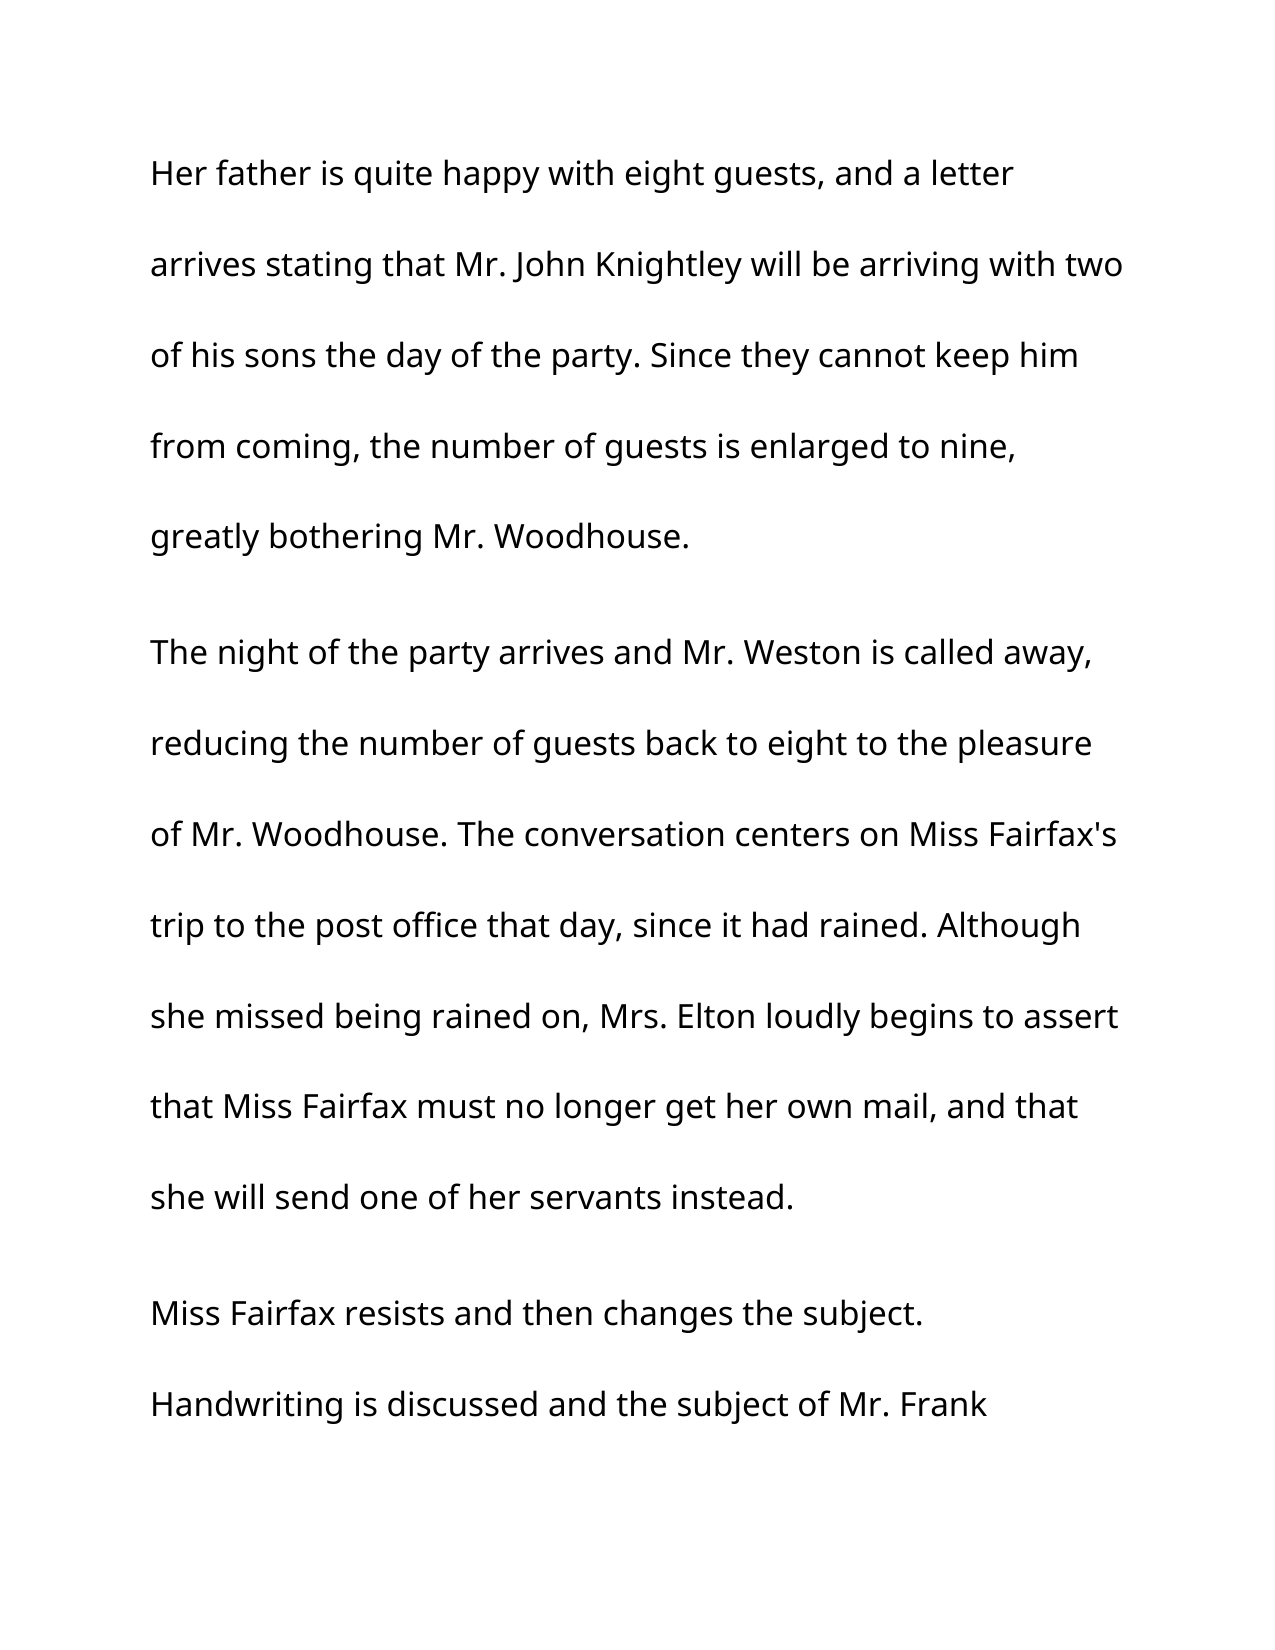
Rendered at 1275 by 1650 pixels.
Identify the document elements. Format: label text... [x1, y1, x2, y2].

text The night of the party arrives and Mr. Weston is called away, reducing the number of guests back to eight to the pleasure of Mr. Woodhouse. The conversation centers on Miss Fairfax's trip to the post office that day, since it had rained. Although she missed being rained on, Mrs. Elton loudly begins to assert that Miss Fairfax must no longer get her own mail, and that she will send one of her servants instead. [150, 629, 1125, 1219]
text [150, 1290, 1125, 1426]
text Her father is quite happy with eight guests, and a letter arrives stating that Mr. John Knightley will be arriving with two of his sons the day of the party. Since they cannot keep him from coming, the number of guests is enlarged to nine, greatly bothering Mr. Woodhouse. [150, 150, 1125, 559]
